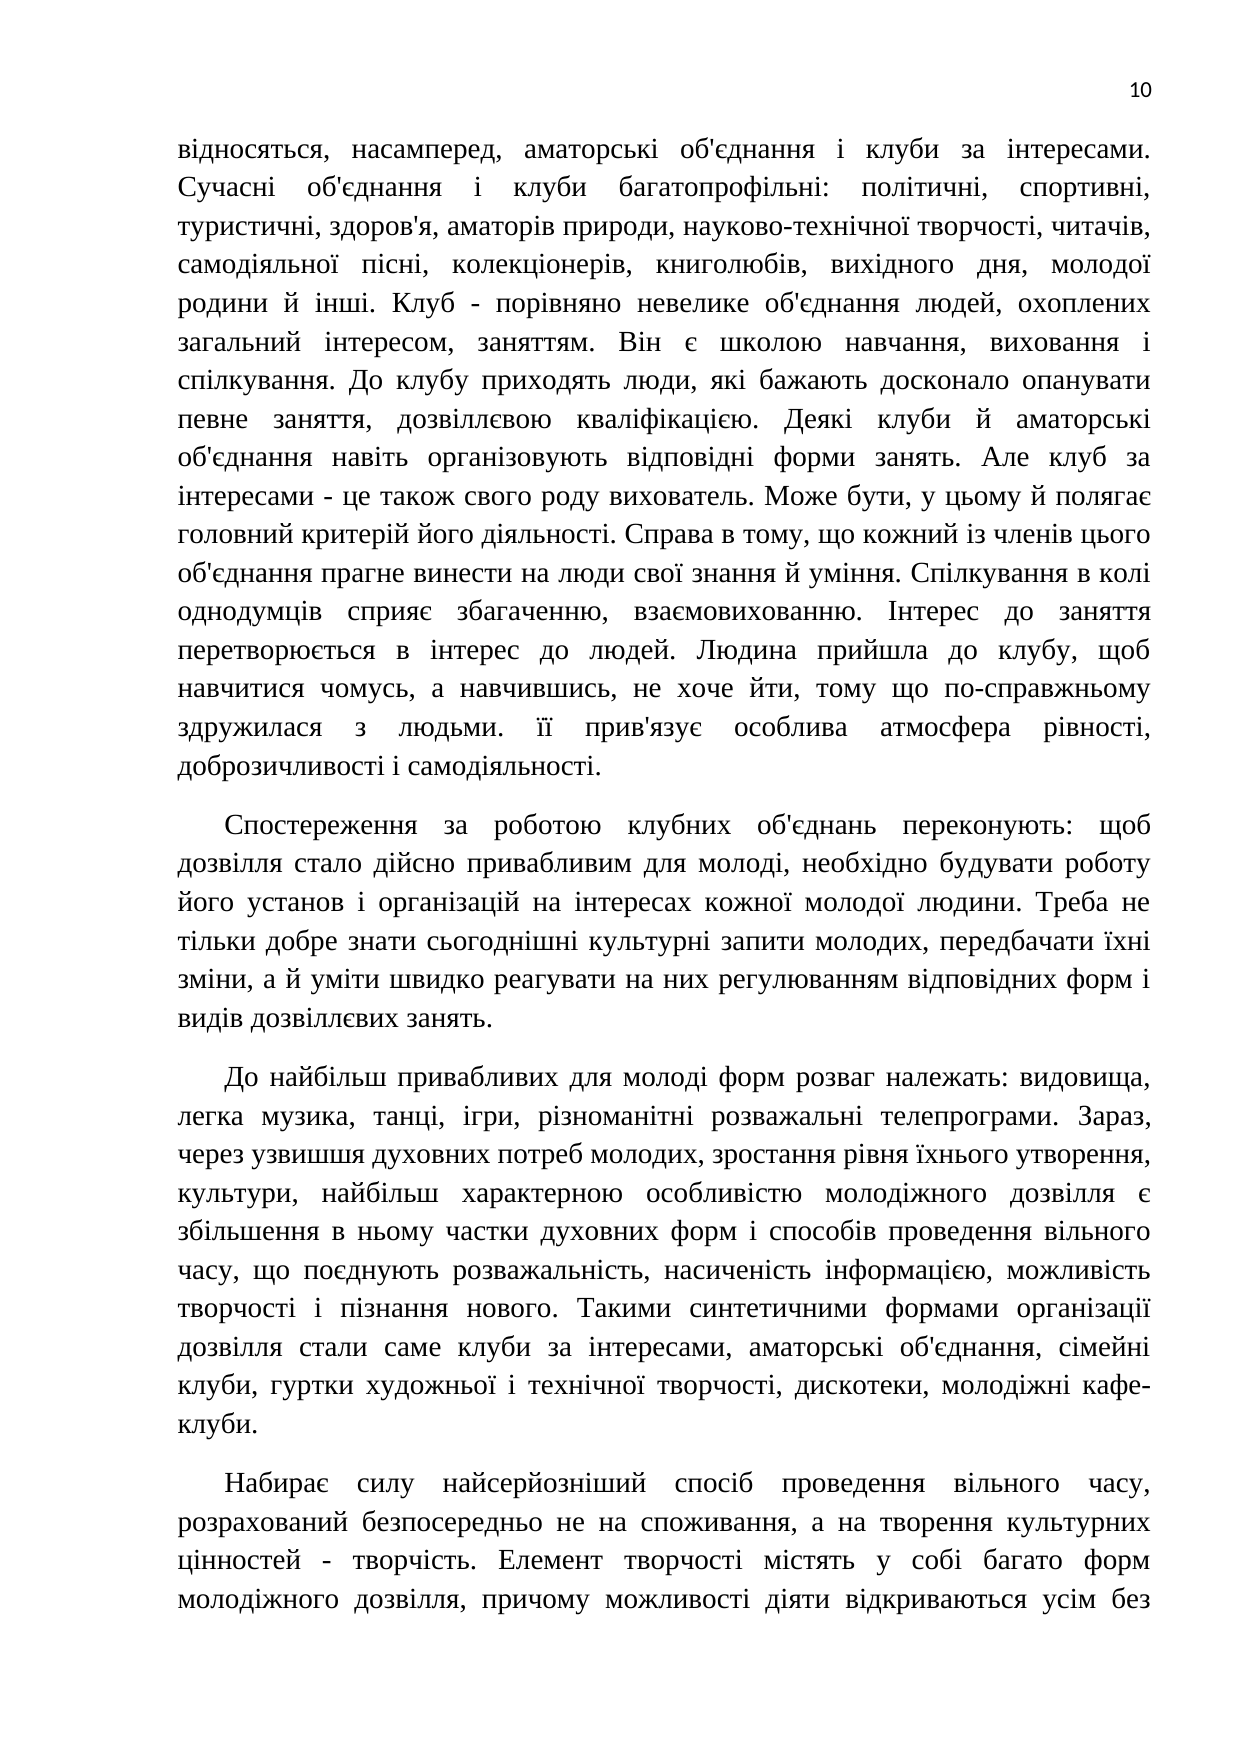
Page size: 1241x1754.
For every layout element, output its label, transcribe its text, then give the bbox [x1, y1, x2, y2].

text Спостереження за роботою клубних об'єднань переконують: щоб дозвілля стало дійсно привабливим для молоді, необхідно будувати роботу його установ і організацій на інтересах кожної молодої людини. Треба не тільки добре знати сьогоднішні культурні запити молодих, передбачати їхні зміни, а й уміти швидко реагувати на них регулюванням відповідних форм і видів дозвіллєвих занять. [177, 807, 1152, 1033]
text До найбільш привабливих для молоді форм розваг належать: видовища, легка музика, танці, ігри, різноманітні розважальні телепрограми. Зараз, через узвишшя духовних потреб молодих, зростання рівня їхнього утворення, культури, найбільш характерною особливістю молодіжного дозвілля є збільшення в ньому частки духовних форм і способів проведення вільного часу, що поєднують розважальність, насиченість інформацією, можливість творчості і пізнання нового. Такими синтетичними формами організації дозвілля стали саме клуби за інтересами, аматорські об'єднання, сімейні клуби, гуртки художньої і технічної творчості, дискотеки, молодіжні кафе-клуби. [177, 1059, 1152, 1439]
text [177, 1465, 1152, 1614]
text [177, 131, 1152, 781]
